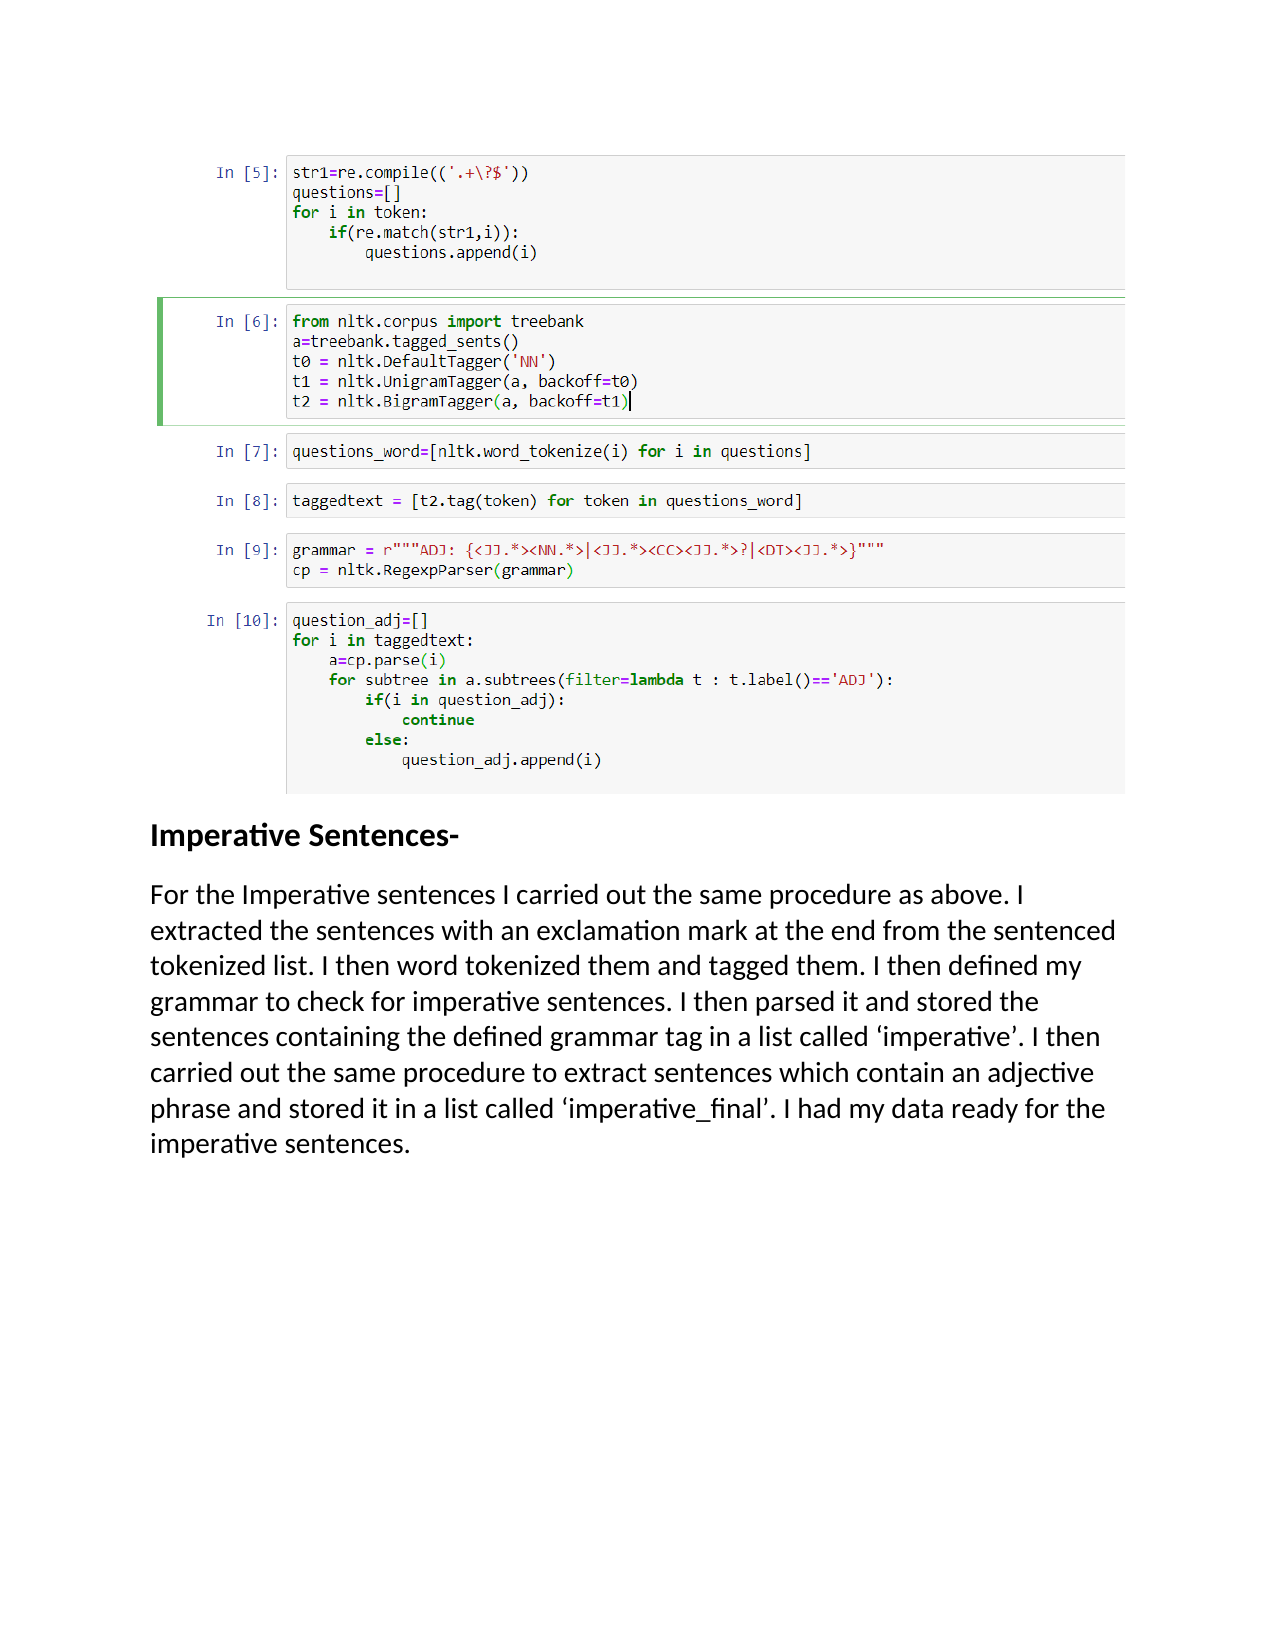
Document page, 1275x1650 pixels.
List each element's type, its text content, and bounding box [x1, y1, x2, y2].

picture [150, 150, 1125, 794]
text For the Imperative sentences I carried out the same procedure as above. I extracted the sentences with an exclamation mark at the end from the sentenced tokenized list. I then word tokenized them and tagged them. I then defined my grammar to check for imperative sentences. I then parsed it and stored the sentences containing the defined grammar tag in a list called ‘imperative’. I then carried out the same procedure to extract sentences which contain an adjective phrase and stored it in a list called ‘imperative_final’. I had my data ready for the imperative sentences. [150, 876, 1125, 1161]
text Imperative Sentences- [150, 814, 1125, 855]
